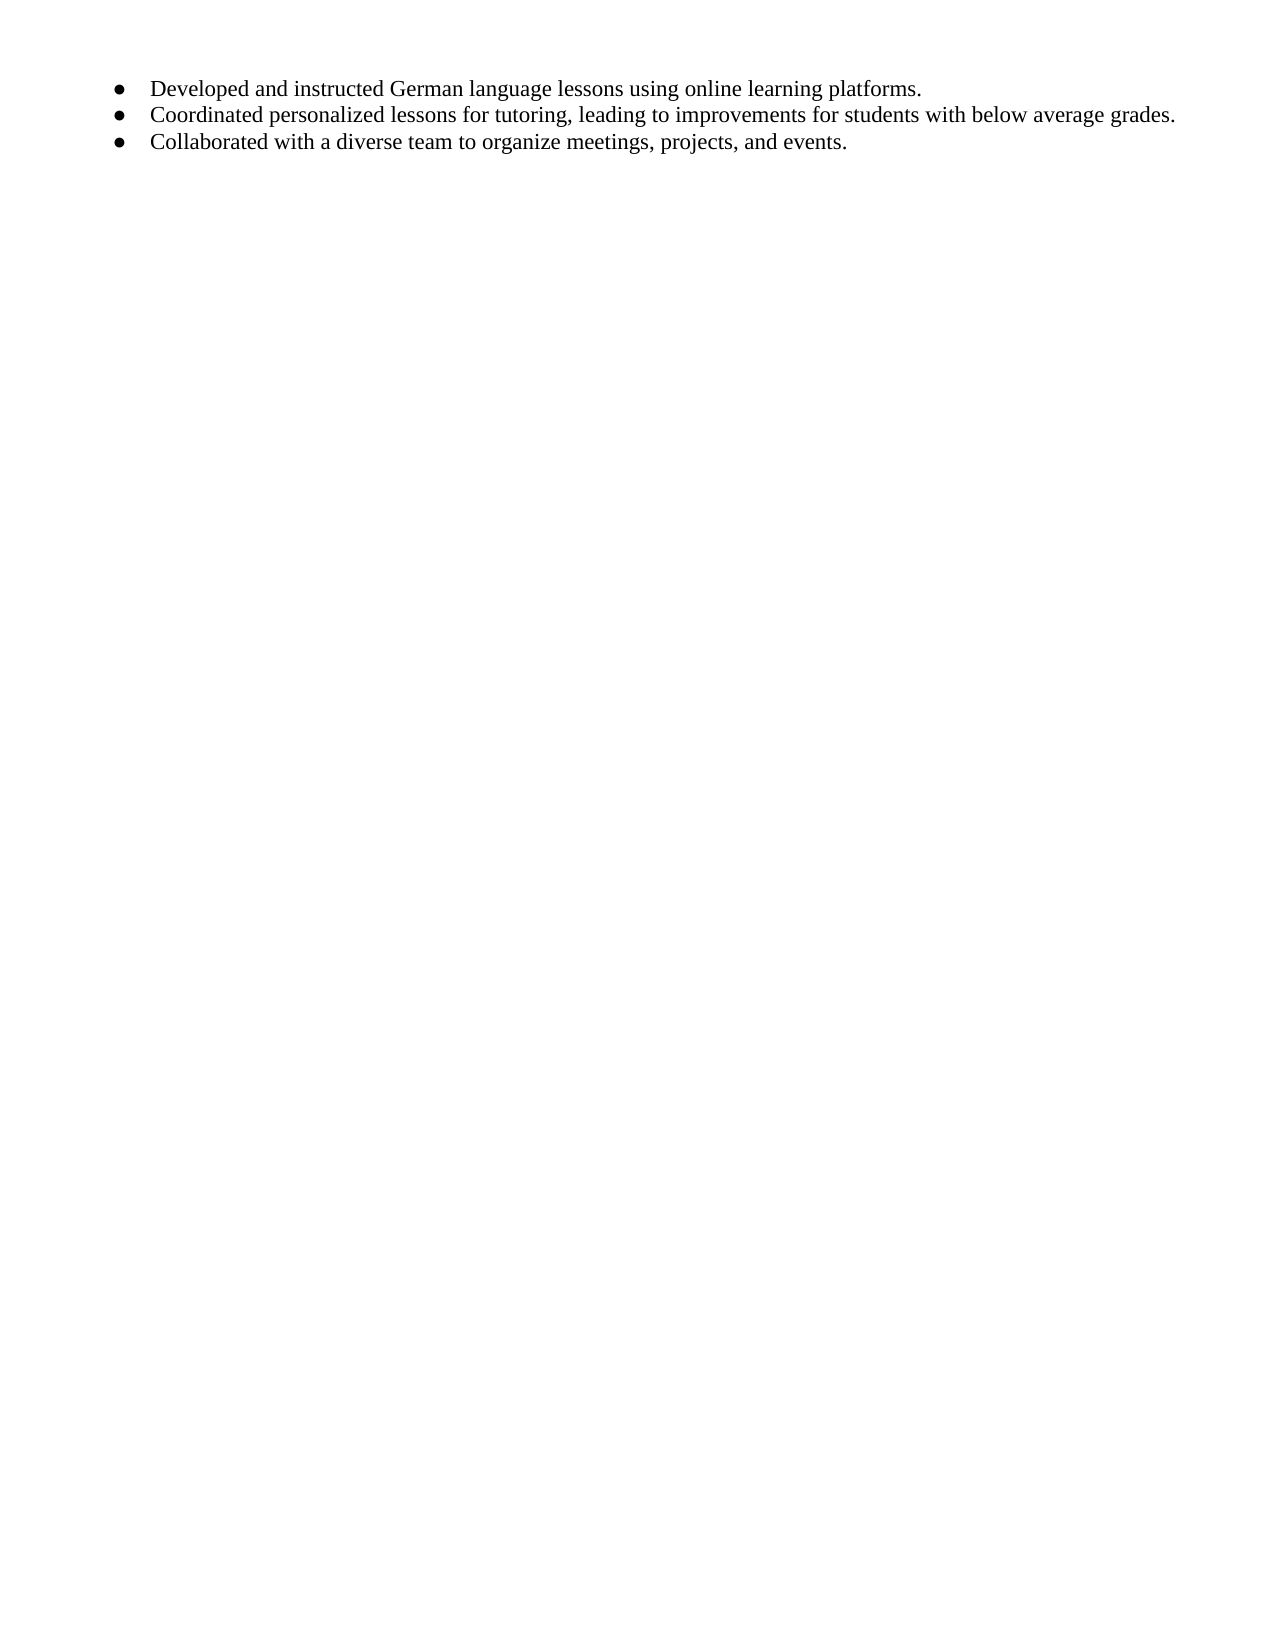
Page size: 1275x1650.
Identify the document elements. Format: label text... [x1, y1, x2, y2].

list Developed and instructed German language lessons using online learning platforms. [112, 75, 1200, 101]
list Collaborated with a diverse team to organize meetings, projects, and events. [112, 128, 1200, 154]
list Coordinated personalized lessons for tutoring, leading to improvements for students with below average grades. [112, 101, 1200, 128]
